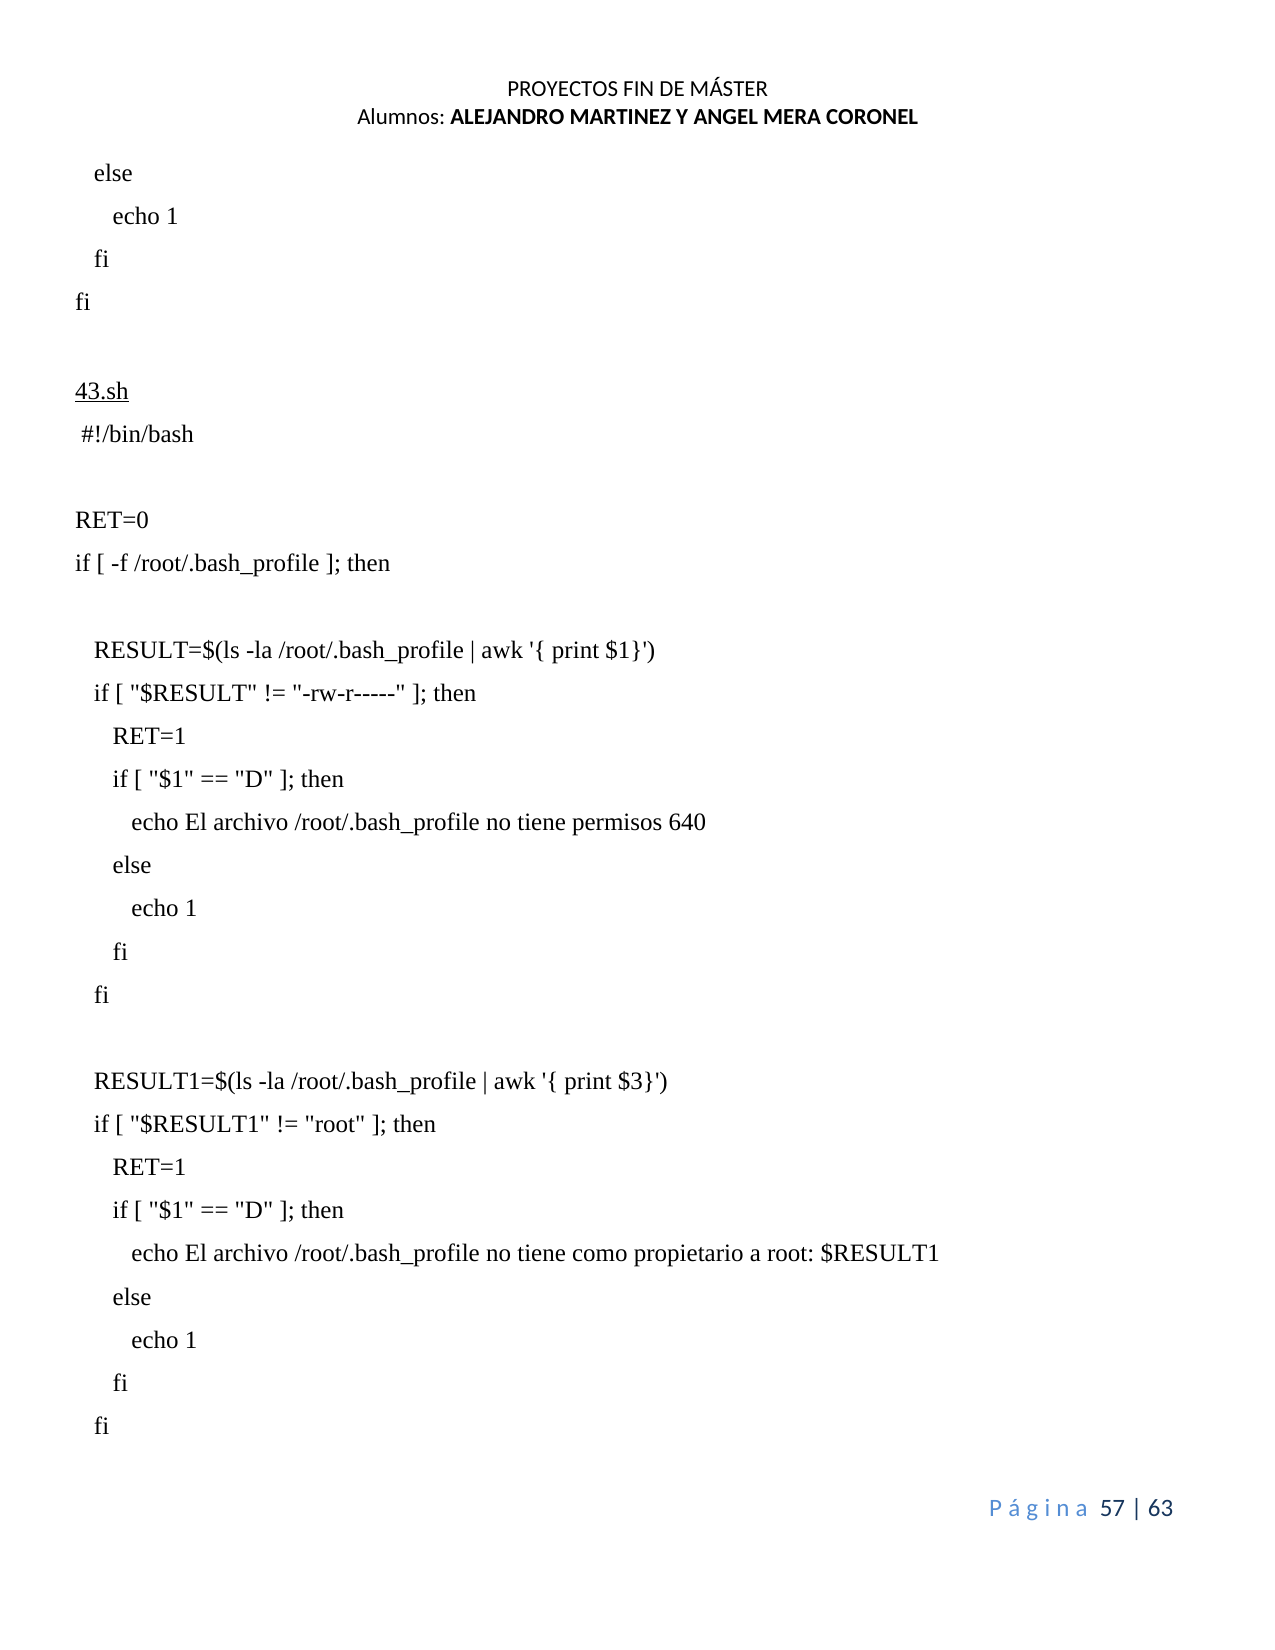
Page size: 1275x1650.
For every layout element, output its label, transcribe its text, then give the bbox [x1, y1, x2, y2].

text fi [75, 937, 1200, 965]
text #!/bin/bash [75, 419, 1200, 448]
text if [ "$1" == "D" ]; then [75, 764, 1200, 793]
text echo 1 [75, 893, 1200, 922]
text fi [75, 1411, 1200, 1440]
text RET=0 [75, 505, 1200, 534]
text fi [75, 980, 1200, 1008]
text 43.sh [75, 376, 1200, 405]
text else [75, 158, 1200, 187]
text if [ -f /root/.bash_profile ]; then [75, 548, 1200, 577]
text fi [75, 287, 1200, 316]
text echo 1 [75, 1325, 1200, 1353]
text if [ "$1" == "D" ]; then [75, 1195, 1200, 1224]
text echo El archivo /root/.bash_profile no tiene permisos 640 [75, 807, 1200, 836]
text fi [75, 1368, 1200, 1397]
text fi [75, 244, 1200, 273]
text RESULT=$(ls -la /root/.bash_profile | awk '{ print $1}') [75, 635, 1200, 663]
text else [75, 1282, 1200, 1310]
text RET=1 [75, 721, 1200, 750]
text if [ "$RESULT1" != "root" ]; then [75, 1109, 1200, 1138]
text RET=1 [75, 1152, 1200, 1181]
text RESULT1=$(ls -la /root/.bash_profile | awk '{ print $3}') [75, 1066, 1200, 1095]
text echo El archivo /root/.bash_profile no tiene como propietario a root: $RESULT1 [75, 1238, 1200, 1267]
text if [ "$RESULT" != "-rw-r-----" ]; then [75, 678, 1200, 707]
text echo 1 [75, 201, 1200, 230]
text else [75, 850, 1200, 879]
